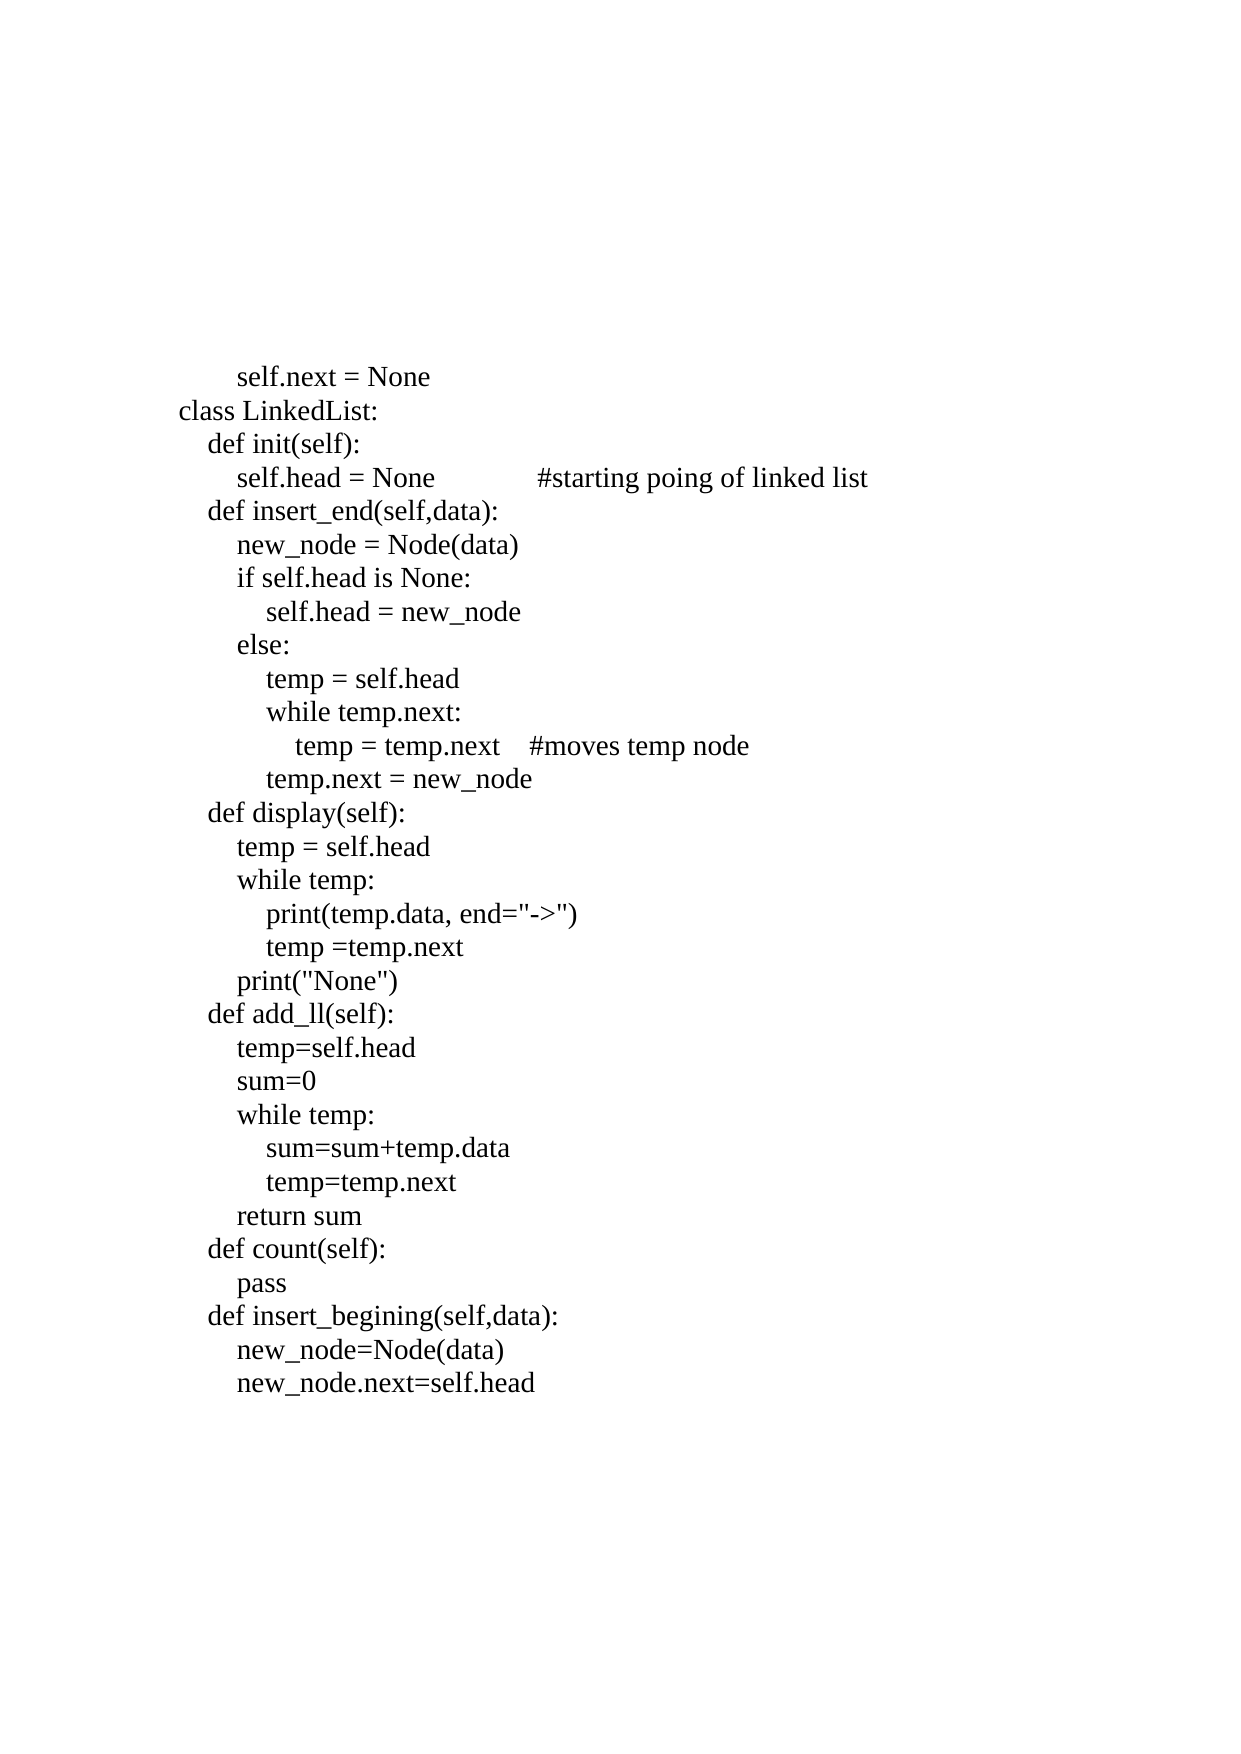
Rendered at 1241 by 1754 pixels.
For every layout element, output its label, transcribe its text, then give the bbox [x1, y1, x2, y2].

text def add_ll(self): [178, 996, 1052, 1030]
text temp=self.head [178, 1030, 1052, 1063]
text class LinkedList: [178, 393, 1052, 426]
text temp.next = new_node [178, 762, 1052, 795]
text self.head = None #starting poing of linked list [178, 460, 1052, 493]
text while temp: [178, 862, 1052, 896]
text print("None") [178, 963, 1052, 996]
text new_node.next=self.head [178, 1365, 1052, 1399]
text while temp.next: [178, 694, 1052, 728]
text return sum [178, 1198, 1052, 1231]
text new_node=Node(data) [178, 1332, 1052, 1365]
text new_node = Node(data) [178, 527, 1052, 560]
text while temp: [178, 1097, 1052, 1131]
text self.head = new_node [178, 594, 1052, 627]
text if self.head is None: [178, 560, 1052, 594]
text pass [178, 1265, 1052, 1298]
text temp = temp.next #moves temp node [178, 728, 1052, 762]
text temp =temp.next [178, 929, 1052, 963]
text def insert_end(self,data): [178, 493, 1052, 527]
text def insert_begining(self,data): [178, 1298, 1052, 1332]
text temp = self.head [178, 829, 1052, 862]
text sum=sum+temp.data [178, 1131, 1052, 1164]
text def count(self): [178, 1231, 1052, 1265]
text def init(self): [178, 426, 1052, 460]
text else: [178, 627, 1052, 661]
text temp = self.head [178, 661, 1052, 694]
text temp=temp.next [178, 1164, 1052, 1198]
text self.next = None [178, 359, 1052, 393]
text print(temp.data, end="->") [178, 896, 1052, 929]
text sum=0 [178, 1063, 1052, 1097]
text def display(self): [178, 795, 1052, 829]
